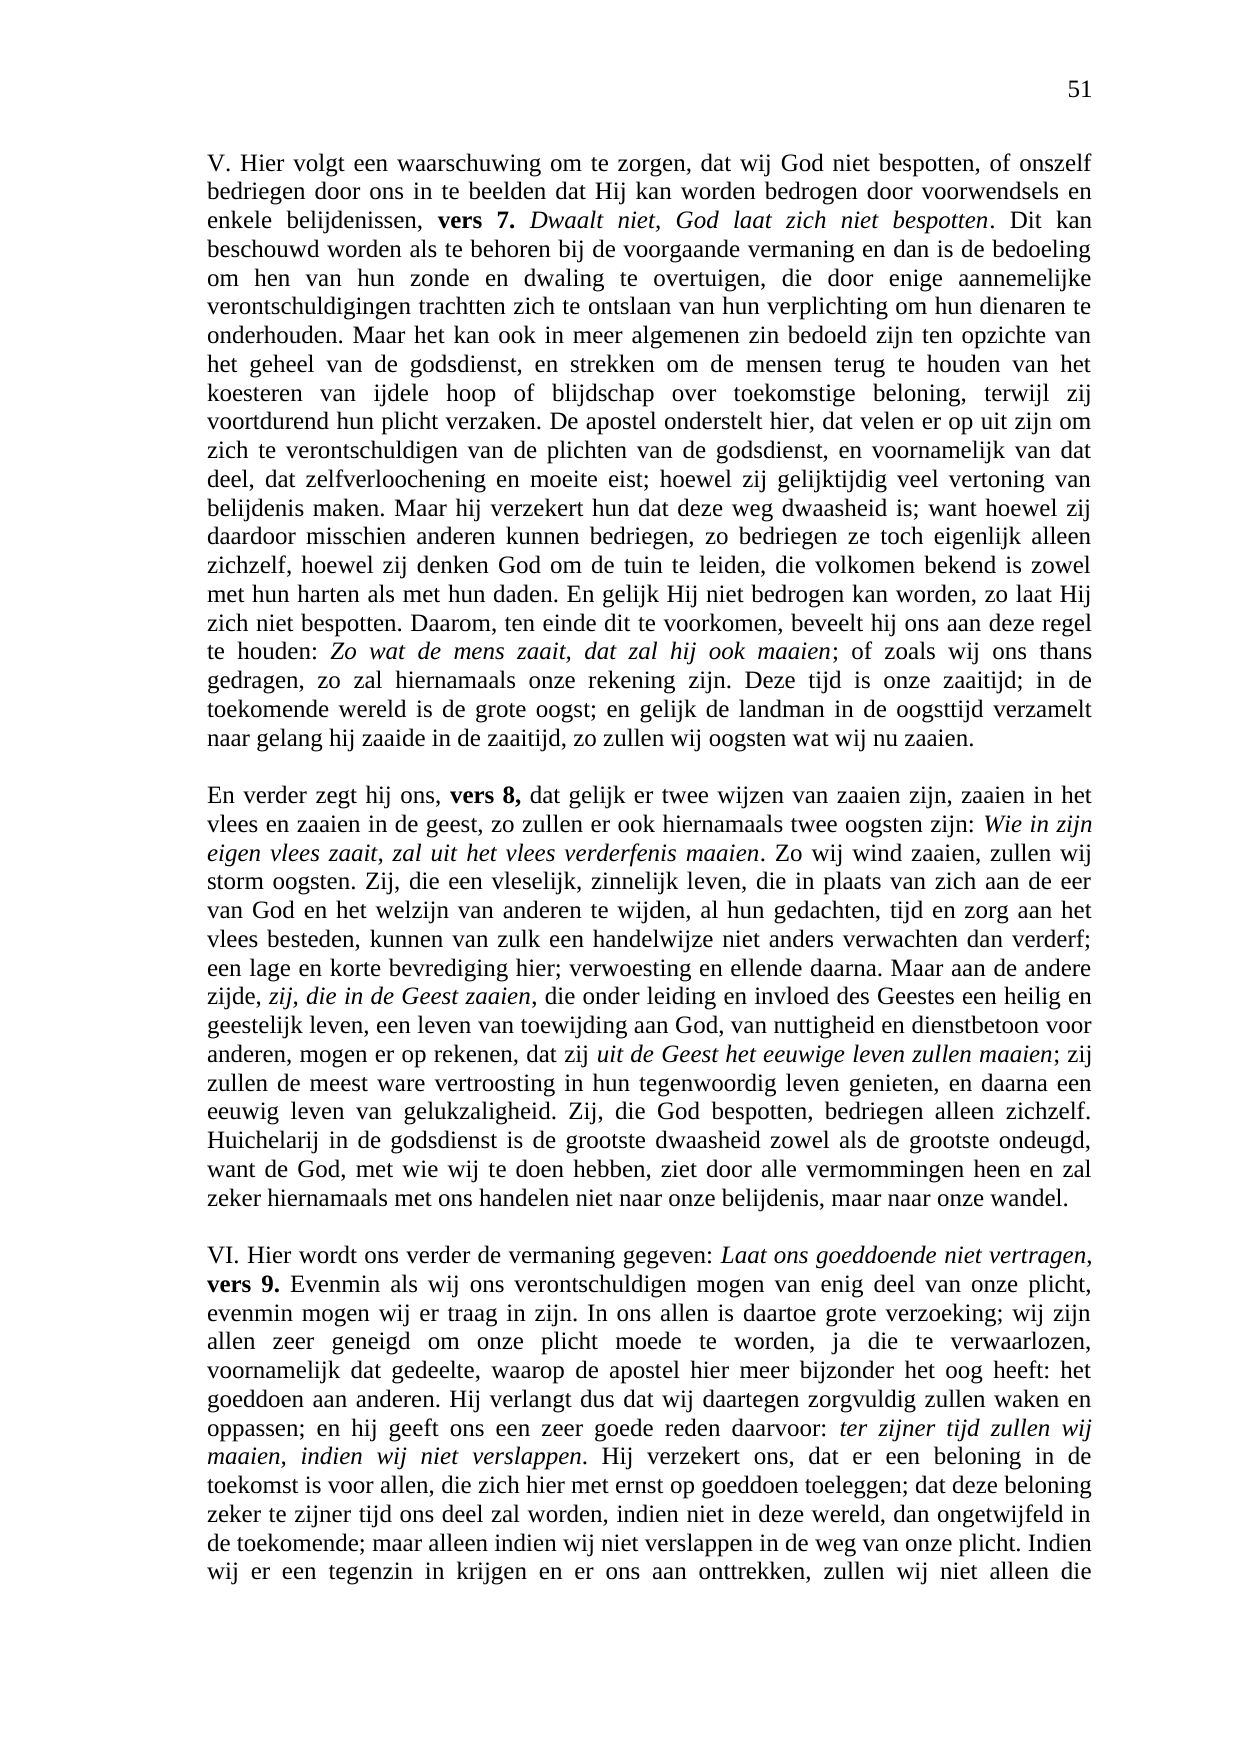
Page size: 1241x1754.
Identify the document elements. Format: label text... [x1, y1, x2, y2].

text En verder zegt hij ons, vers 8, dat gelijk er twee wijzen van zaaien zijn, zaaien in het vlees en zaaien in de geest, zo zullen er ook hiernamaals twee oogsten zijn: Wie in zijn eigen vlees zaait, zal uit het vlees verderfenis maaien. Zo wij wind zaaien, zullen wij storm oogsten. Zij, die een vleselijk, zinnelijk leven, die in plaats van zich aan de eer van God en het welzijn van anderen te wijden, al hun gedachten, tijd en zorg aan het vlees besteden, kunnen van zulk een handelwijze niet anders verwachten dan verderf; een lage en korte bevrediging hier; verwoesting en ellende daarna. Maar aan de andere zijde, zij, die in de Geest zaaien, die onder leiding en invloed des Geestes een heilig en geestelijk leven, een leven van toewijding aan God, van nuttigheid en dienstbetoon voor anderen, mogen er op rekenen, dat zij uit de Geest het eeuwige leven zullen maaien; zij zullen de meest ware vertroosting in hun tegenwoordig leven genieten, en daarna een eeuwig leven van gelukzaligheid. Zij, die God bespotten, bedriegen alleen zichzelf. Huichelarij in de godsdienst is de grootste dwaasheid zowel als de grootste ondeugd, want de God, met wie wij te doen hebben, ziet door alle vermommingen heen en zal zeker hiernamaals met ons handelen niet naar onze belijdenis, maar naar onze wandel. [207, 780, 1092, 1211]
text V. Hier volgt een waarschuwing om te zorgen, dat wij God niet bespotten, of onszelf bedriegen door ons in te beelden dat Hij kan worden bedrogen door voorwendsels en enkele belijdenissen, vers 7. Dwaalt niet, God laat zich niet bespotten. Dit kan beschouwd worden als te behoren bij de voorgaande vermaning en dan is de bedoeling om hen van hun zonde en dwaling te overtuigen, die door enige aannemelijke verontschuldigingen trachtten zich te ontslaan van hun verplichting om hun dienaren te onderhouden. Maar het kan ook in meer algemenen zin bedoeld zijn ten opzichte van het geheel van de godsdienst, en strekken om de mensen terug te houden van het koesteren van ijdele hoop of blijdschap over toekomstige beloning, terwijl zij voortdurend hun plicht verzaken. De apostel onderstelt hier, dat velen er op uit zijn om zich te verontschuldigen van de plichten van de godsdienst, en voornamelijk van dat deel, dat zelfverloochening en moeite eist; hoewel zij gelijktijdig veel vertoning van belijdenis maken. Maar hij verzekert hun dat deze weg dwaasheid is; want hoewel zij daardoor misschien anderen kunnen bedriegen, zo bedriegen ze toch eigenlijk alleen zichzelf, hoewel zij denken God om de tuin te leiden, die volkomen bekend is zowel met hun harten als met hun daden. En gelijk Hij niet bedrogen kan worden, zo laat Hij zich niet bespotten. Daarom, ten einde dit te voorkomen, beveelt hij ons aan deze regel te houden: Zo wat de mens zaait, dat zal hij ook maaien; of zoals wij ons thans gedragen, zo zal hiernamaals onze rekening zijn. Deze tijd is onze zaaitijd; in de toekomende wereld is de grote oogst; en gelijk de landman in de oogsttijd verzamelt naar gelang hij zaaide in de zaaitijd, zo zullen wij oogsten wat wij nu zaaien. [207, 148, 1092, 751]
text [207, 1240, 1092, 1585]
